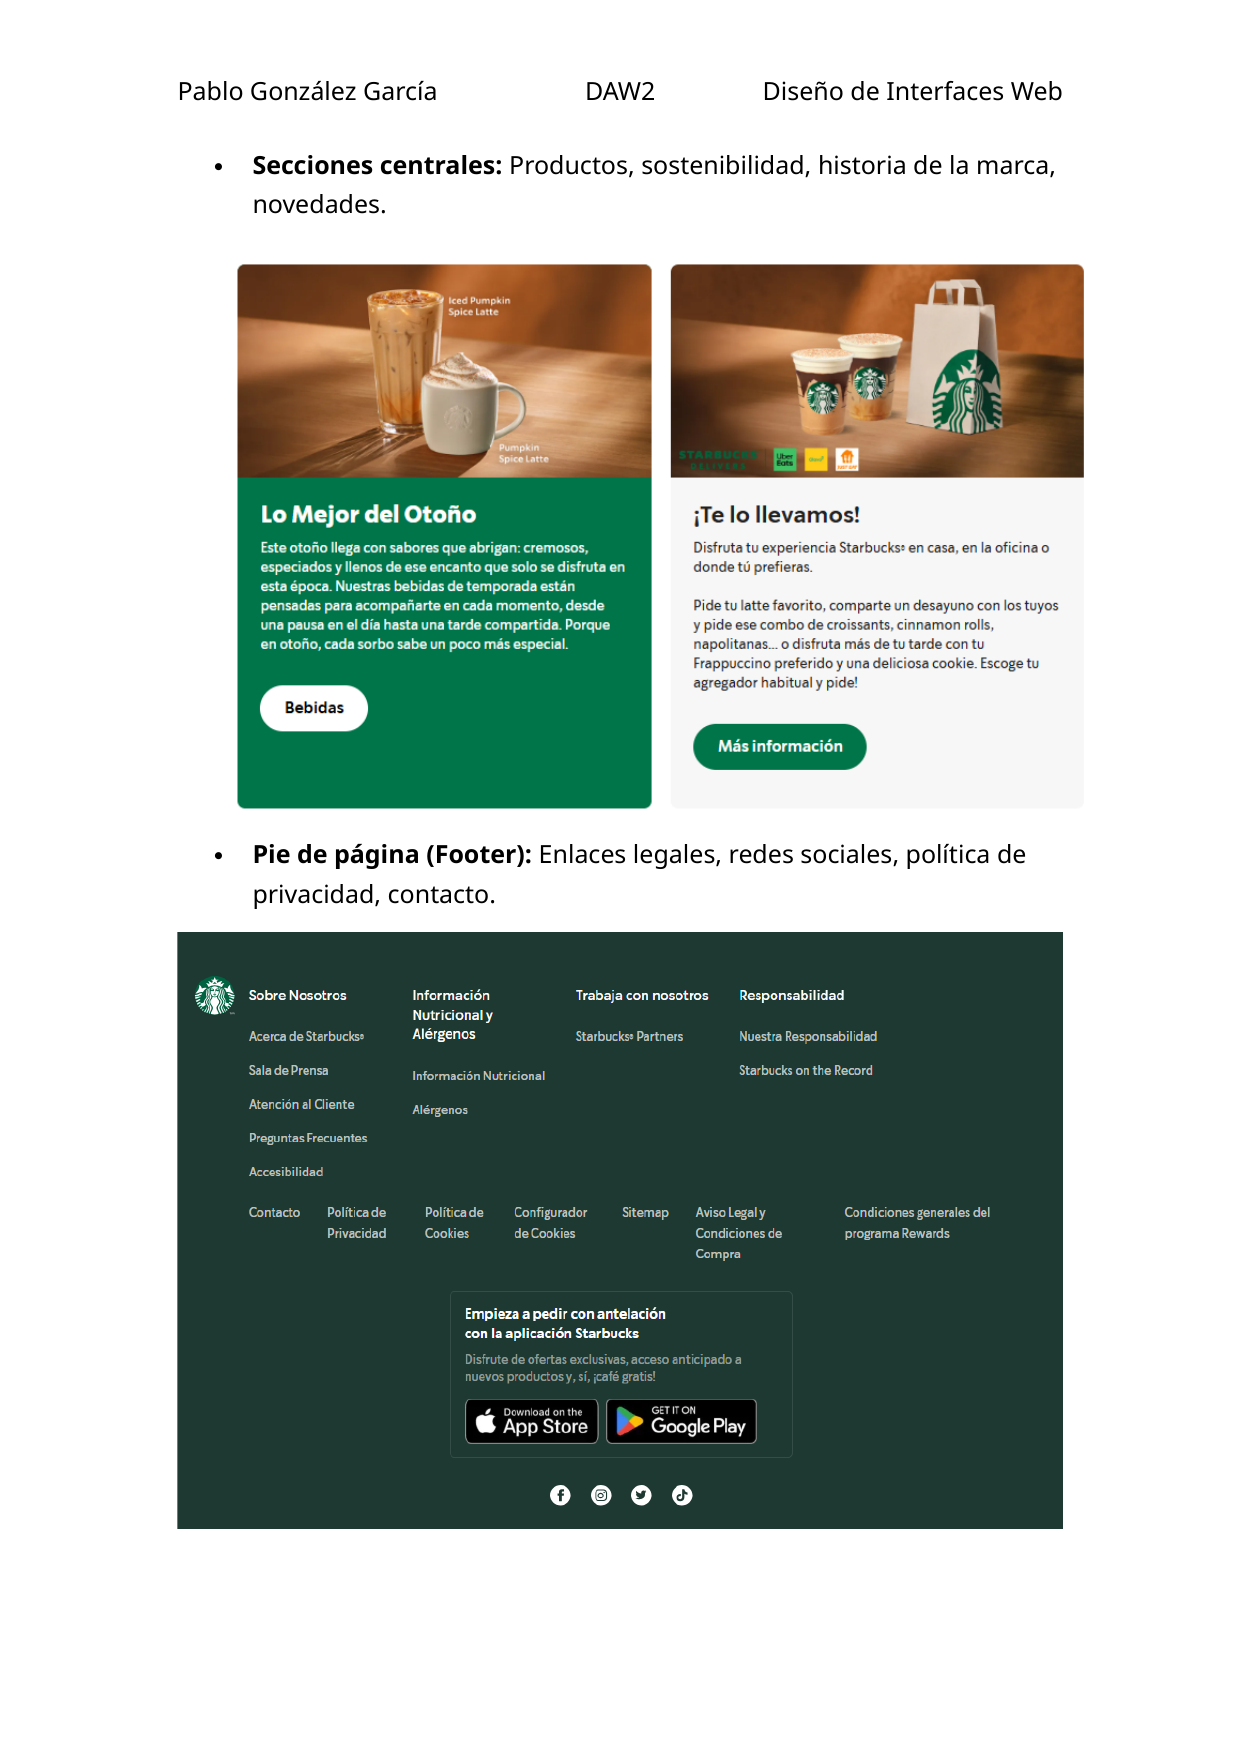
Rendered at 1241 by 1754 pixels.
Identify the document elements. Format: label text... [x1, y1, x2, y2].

picture [177, 932, 1063, 1529]
list Pie de página (Footer): Enlaces legales, redes sociales, política de privacidad, contacto. [215, 837, 1063, 910]
list Secciones centrales: Productos, sostenibilidad, historia de la marca, novedades. [215, 148, 1063, 221]
picture [214, 242, 1101, 816]
